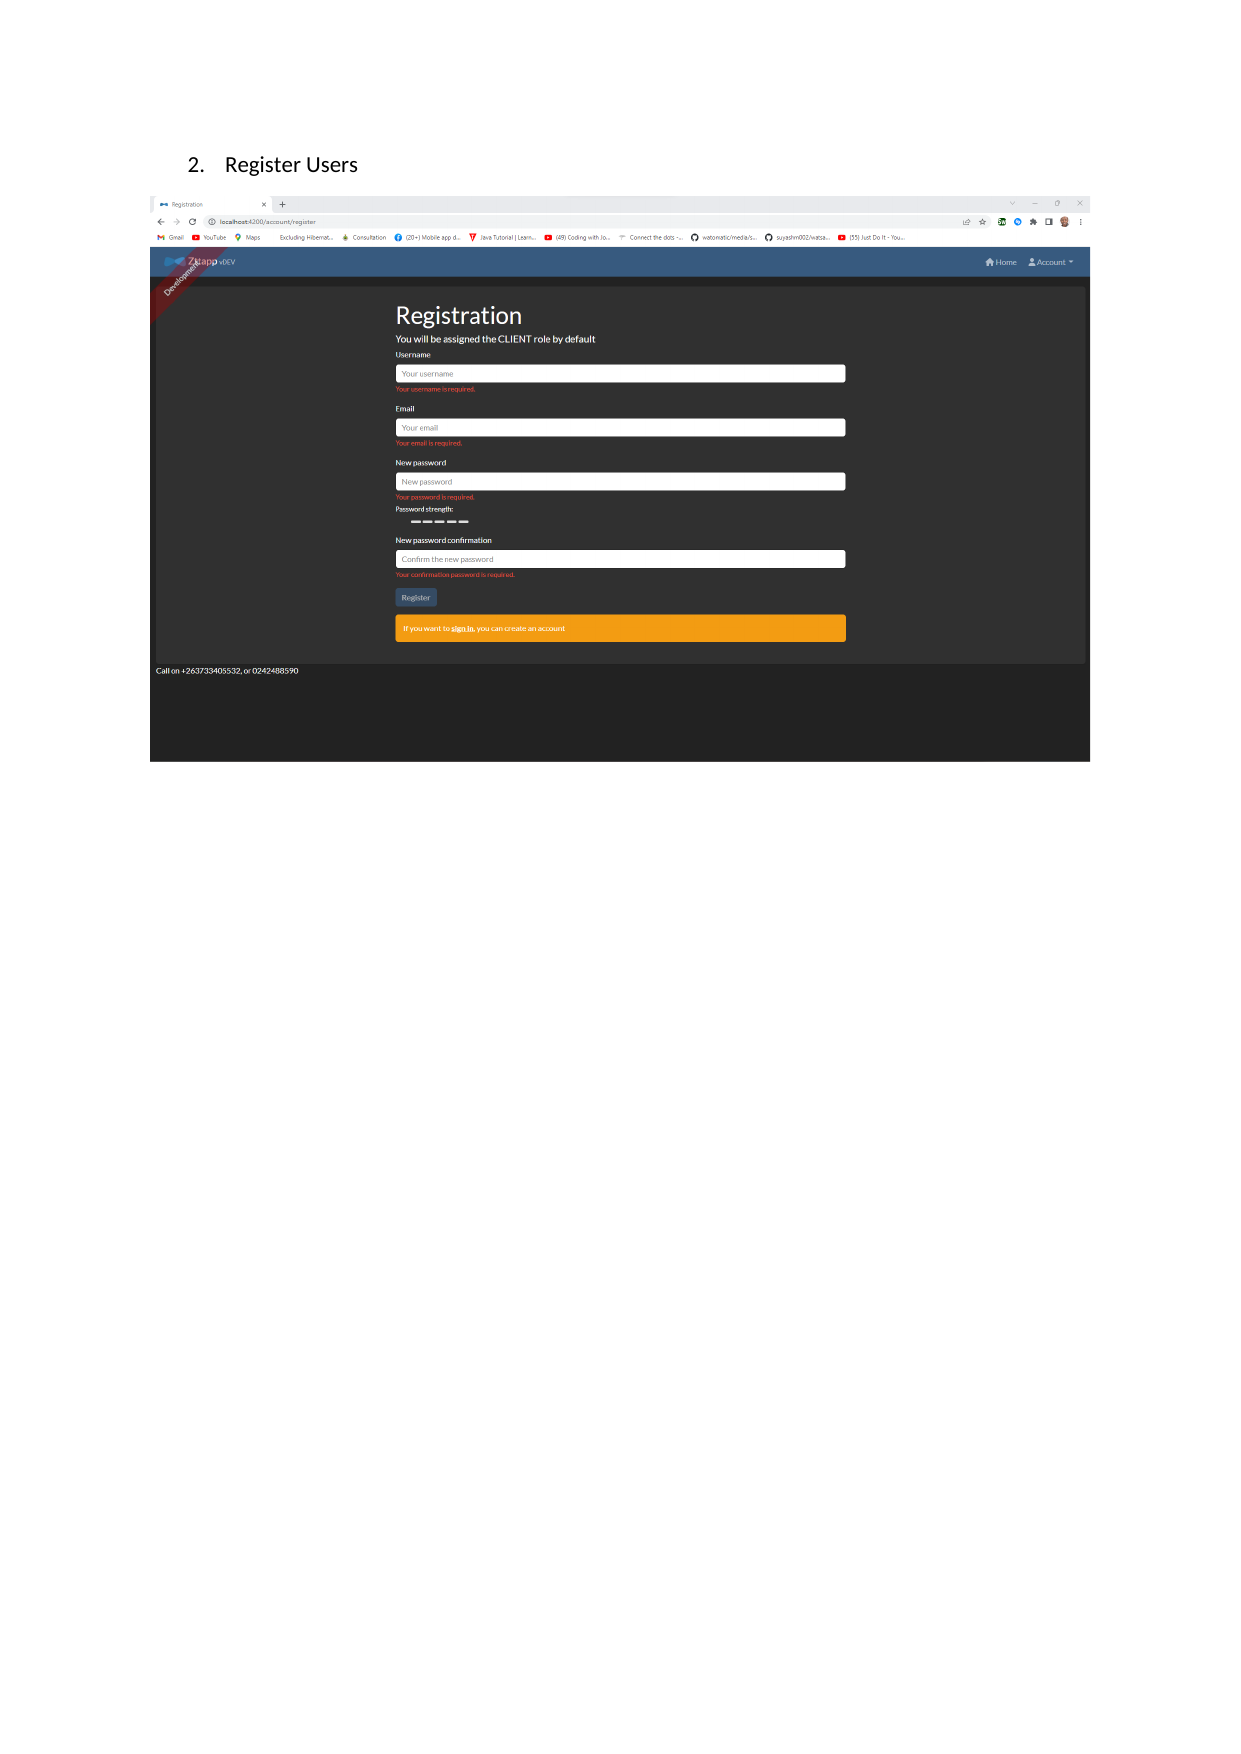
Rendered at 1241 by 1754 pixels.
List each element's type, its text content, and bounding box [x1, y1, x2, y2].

picture [150, 196, 1091, 762]
list Register Users [187, 150, 1090, 178]
